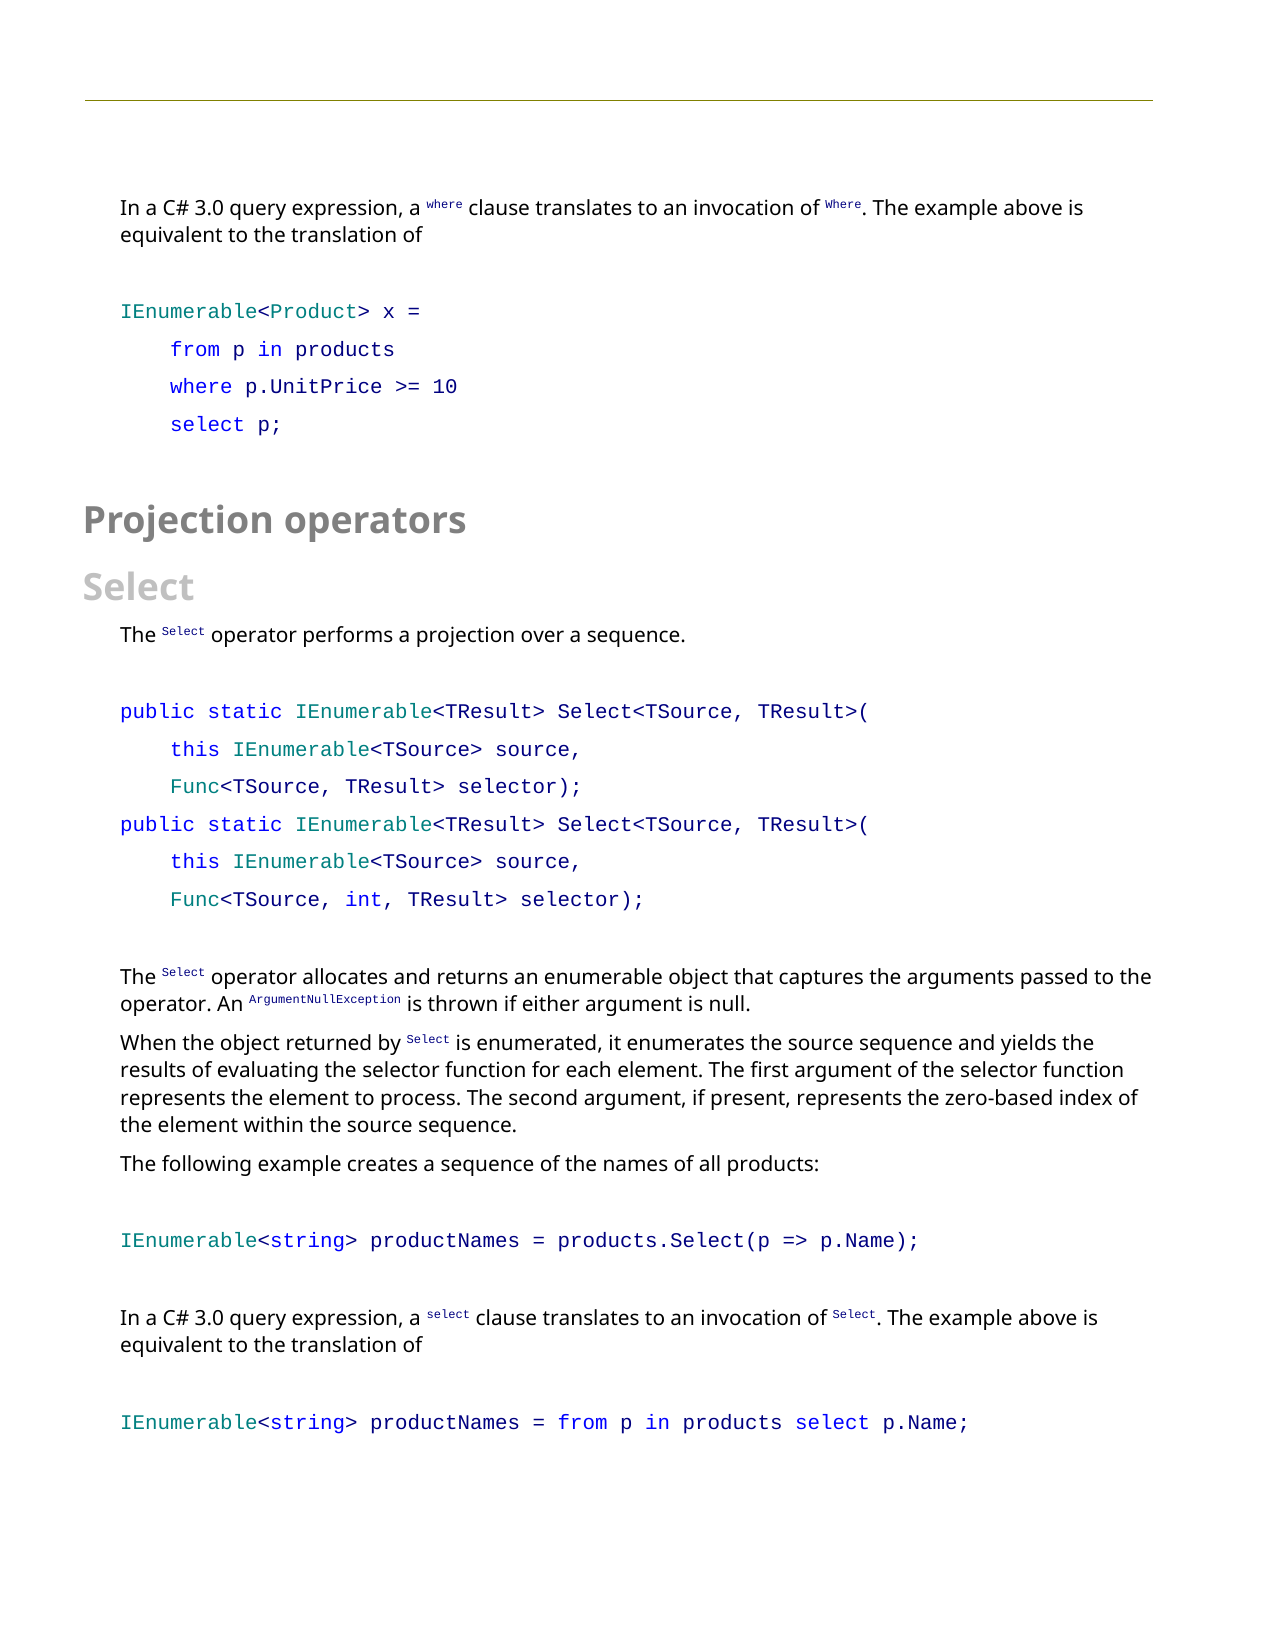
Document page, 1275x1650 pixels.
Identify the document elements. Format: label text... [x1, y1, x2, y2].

text IEnumerable<string> productNames = products.Select(p => p.Name); [120, 1223, 1155, 1254]
subtitle Select [82, 567, 1155, 608]
text public static IEnumerable<TResult> Select<TSource, TResult>( [120, 806, 1155, 837]
text The Select operator performs a projection over a sequence. [120, 621, 1155, 648]
text from p in products [120, 331, 1155, 362]
text The following example creates a sequence of the names of all products: [120, 1150, 1155, 1177]
text IEnumerable<string> productNames = from p in products select p.Name; [120, 1404, 1155, 1435]
text this IEnumerable<TSource> source, [120, 731, 1155, 762]
text In a C# 3.0 query expression, a where clause translates to an invocation of Where. The example above is equivalent to the translation of [120, 194, 1155, 248]
text select p; [120, 406, 1155, 437]
text Func<TSource, int, TResult> selector); [120, 881, 1155, 912]
text public static IEnumerable<TResult> Select<TSource, TResult>( [120, 694, 1155, 725]
text When the object returned by Select is enumerated, it enumerates the source sequence and yields the results of evaluating the selector function for each element. The first argument of the selector function represents the element to process. The second argument, if present, represents the zero-based index of the element within the source sequence. [120, 1029, 1155, 1137]
subtitle Projection operators [82, 500, 1155, 542]
text In a C# 3.0 query expression, a select clause translates to an invocation of Select. The example above is equivalent to the translation of [120, 1304, 1155, 1358]
text The Select operator allocates and returns an enumerable object that captures the arguments passed to the operator. An ArgumentNullException is thrown if either argument is null. [120, 962, 1155, 1017]
text this IEnumerable<TSource> source, [120, 844, 1155, 875]
text Func<TSource, TResult> selector); [120, 769, 1155, 800]
text IEnumerable<Product> x = [120, 294, 1155, 325]
text where p.UnitPrice >= 10 [120, 369, 1155, 400]
